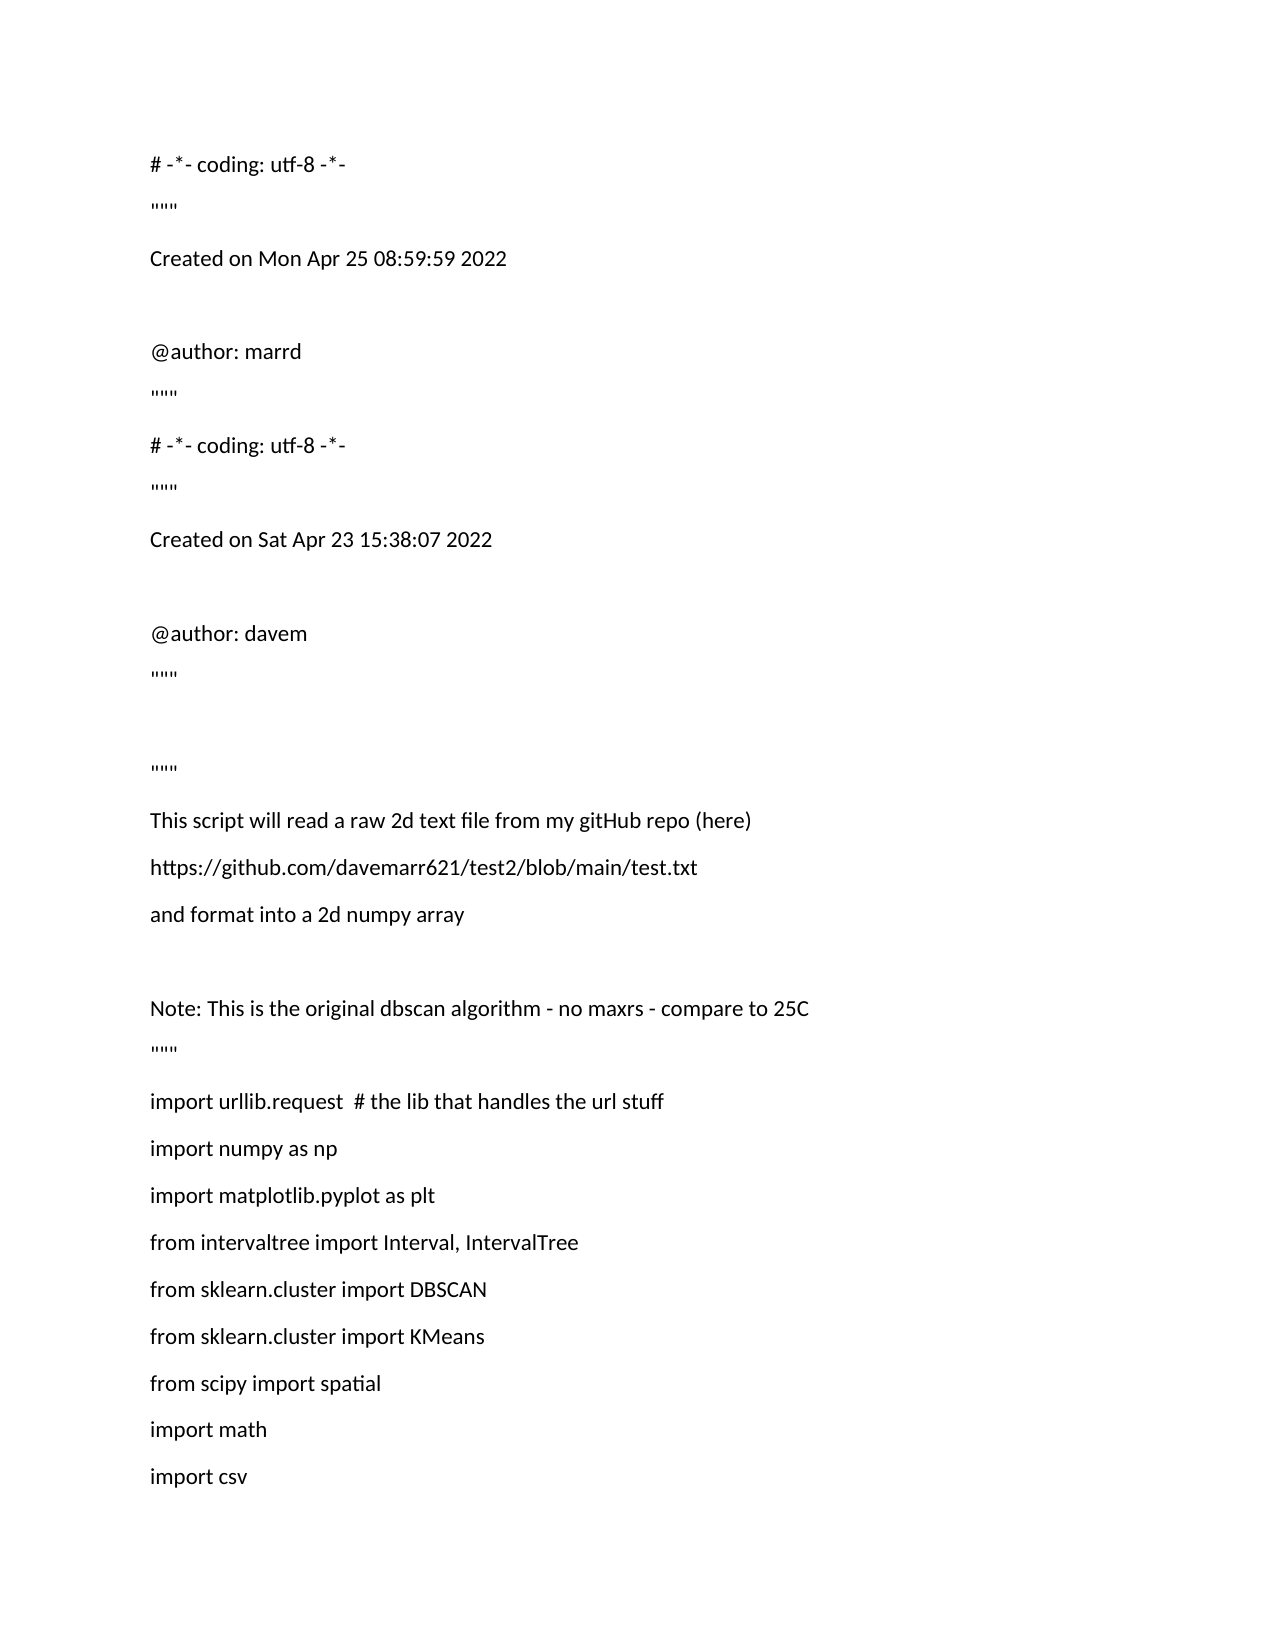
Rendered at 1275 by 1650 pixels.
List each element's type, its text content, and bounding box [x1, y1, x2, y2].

text import matplotlib.pyplot as plt [150, 1181, 1125, 1209]
text import math [150, 1416, 1125, 1444]
text import numpy as np [150, 1134, 1125, 1162]
text Note: This is the original dbscan algorithm - no maxrs - compare to 25C [150, 994, 1125, 1022]
text https://github.com/davemarr621/test2/blob/main/test.txt [150, 853, 1125, 881]
text # -*- coding: utf-8 -*- [150, 431, 1125, 459]
text """ [150, 197, 1125, 225]
text Created on Sat Apr 23 15:38:07 2022 [150, 525, 1125, 553]
text """ [150, 1041, 1125, 1069]
text # -*- coding: utf-8 -*- [150, 150, 1125, 178]
text """ [150, 666, 1125, 694]
text from intervaltree import Interval, IntervalTree [150, 1228, 1125, 1256]
text @author: davem [150, 619, 1125, 647]
text """ [150, 759, 1125, 787]
text from sklearn.cluster import DBSCAN [150, 1275, 1125, 1303]
text @author: marrd [150, 337, 1125, 366]
text and format into a 2d numpy array [150, 900, 1125, 928]
text import urllib.request # the lib that handles the url stuff [150, 1087, 1125, 1116]
text from scipy import spatial [150, 1369, 1125, 1397]
text This script will read a raw 2d text file from my gitHub repo (here) [150, 806, 1125, 834]
text """ [150, 384, 1125, 412]
text import csv [150, 1462, 1125, 1491]
text from sklearn.cluster import KMeans [150, 1322, 1125, 1350]
text """ [150, 478, 1125, 506]
text Created on Mon Apr 25 08:59:59 2022 [150, 244, 1125, 272]
